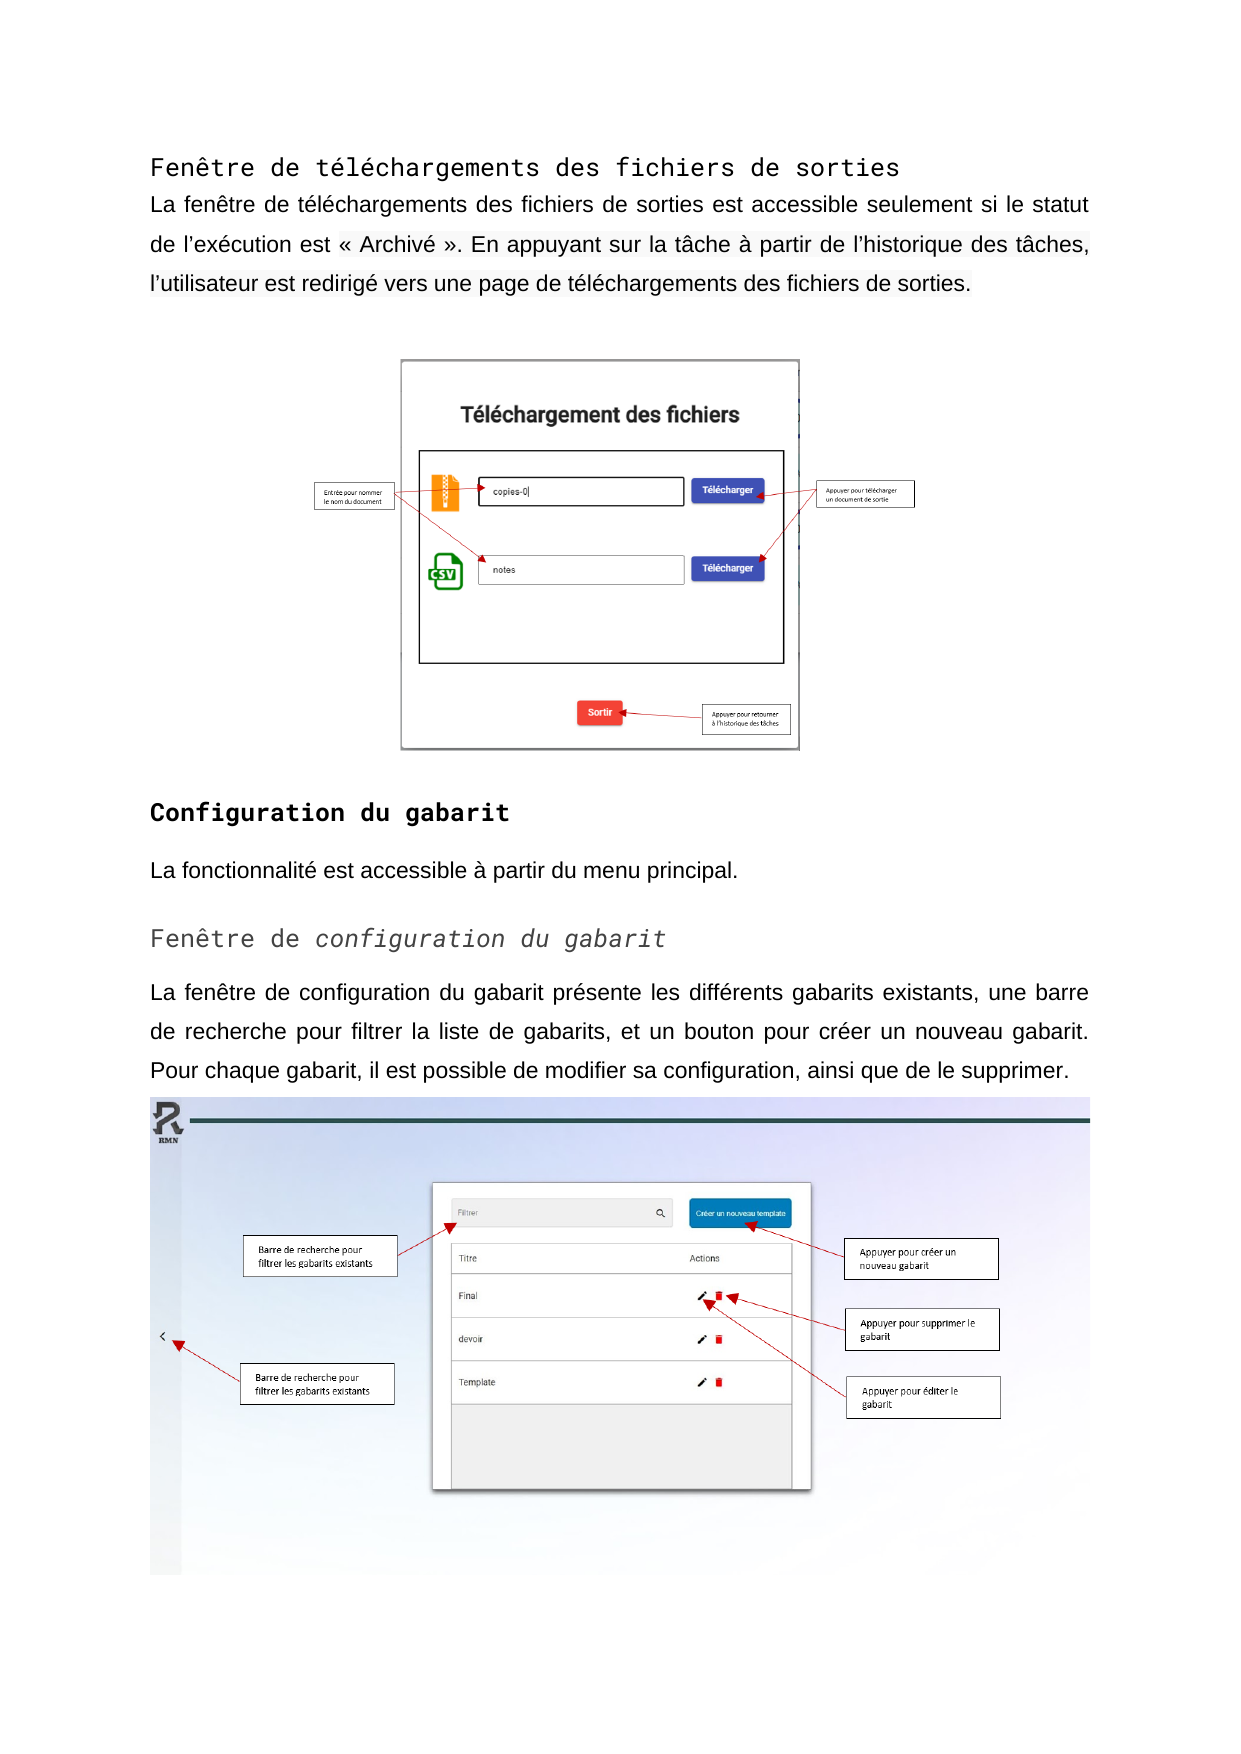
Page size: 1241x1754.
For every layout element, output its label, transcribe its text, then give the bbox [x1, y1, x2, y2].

picture [311, 349, 929, 754]
subtitle Configuration du gabarit [150, 795, 1090, 828]
subtitle Fenêtre de configuration du gabarit [150, 921, 1090, 954]
subtitle Fenêtre de téléchargements des fichiers de sorties [150, 150, 1090, 183]
text La fenêtre de configuration du gabarit présente les différents gabarits existants, une barre de recherche pour filtrer la liste de gabarits, et un bouton pour créer un nouveau gabarit. Pour chaque gabarit, il est possible de modifier sa configuration, ainsi que de le supprimer. [150, 978, 1090, 1084]
picture [150, 1097, 1091, 1577]
text La fonctionnalité est accessible à partir du menu principal. [150, 857, 1090, 883]
text La fenêtre de téléchargements des fichiers de sorties est accessible seulement si le statut de l’exécution est « Archivé ». En appuyant sur la tâche à partir de l’historique des tâches, l’utilisateur est redirigé vers une page de téléchargements des fichiers de sorties. [150, 191, 1090, 297]
